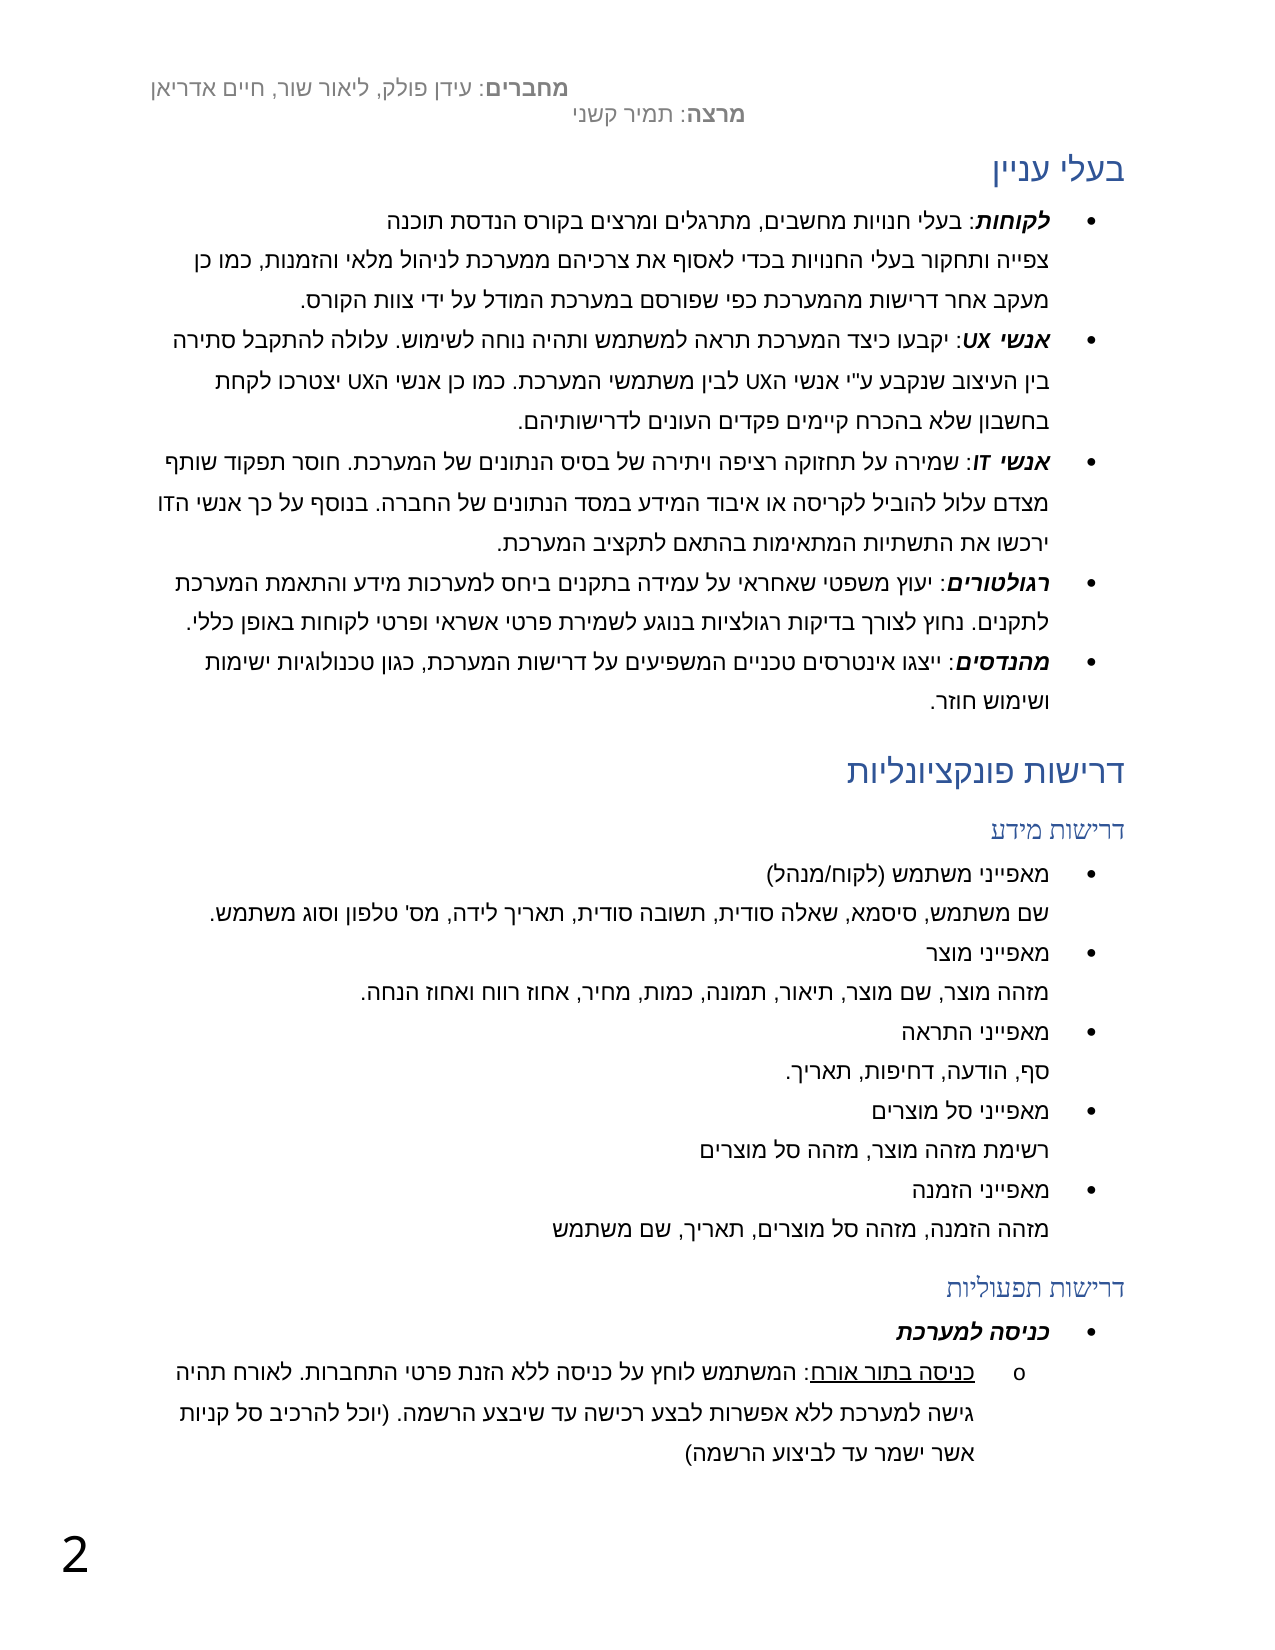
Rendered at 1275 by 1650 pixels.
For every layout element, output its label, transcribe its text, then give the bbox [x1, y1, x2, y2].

list מאפייני סל מוצרים רשימת מזהה מוצר, מזהה סל מוצרים [150, 1098, 1087, 1164]
list כניסה למערכת [150, 1319, 1087, 1345]
list מאפייני התראה סף, הודעה, דחיפות, תאריך. [150, 1019, 1087, 1085]
list מאפייני מוצר מזהה מוצר, שם מוצר, תיאור, תמונה, כמות, מחיר, אחוז רווח ואחוז הנחה. [150, 940, 1087, 1006]
subtitle בעלי עניין [150, 150, 1125, 188]
list אנשי IT: שמירה על תחזוקה רציפה ויתירה של בסיס הנתונים של המערכת. חוסר תפקוד שותף מצדם עלול להוביל לקריסה או איבוד המידע במסד הנתונים של החברה. בנוסף על כך אנשי הIT ירכשו את התשתיות המתאימות בהתאם לתקציב המערכת. [150, 448, 1087, 556]
list רגולטורים: יעוץ משפטי שאחראי על עמידה בתקנים ביחס למערכות מידע והתאמת המערכת לתקנים. נחוץ לצורך בדיקות רגולציות בנוגע לשמירת פרטי אשראי ופרטי לקוחות באופן כללי. [150, 569, 1087, 635]
list מאפייני משתמש (לקוח/מנהל) שם משתמש, סיסמא, שאלה סודית, תשובה סודית, תאריך לידה, מס' טלפון וסוג משתמש. [150, 861, 1087, 927]
subtitle דרישות פונקציונליות [150, 752, 1125, 791]
list מאפייני הזמנה מזהה הזמנה, מזהה סל מוצרים, תאריך, שם משתמש [150, 1177, 1087, 1243]
list מהנדסים: ייצגו אינטרסים טכניים המשפיעים על דרישות המערכת, כגון טכנולוגיות ישימות ושימוש חוזר. [150, 648, 1087, 714]
subtitle דרישות מידע [150, 814, 1125, 845]
subtitle דרישות תפעוליות [150, 1272, 1125, 1303]
list אנשי UX: יקבעו כיצד המערכת תראה למשתמש ותהיה נוחה לשימוש. עלולה להתקבל סתירה בין העיצוב שנקבע ע"י אנשי הUX לבין משתמשי המערכת. כמו כן אנשי הUX יצטרכו לקחת בחשבון שלא בהכרח קיימים פקדים העונים לדרישותיהם. [150, 326, 1087, 435]
list לקוחות: בעלי חנויות מחשבים, מתרגלים ומרצים בקורס הנדסת תוכנה צפייה ותחקור בעלי החנויות בכדי לאסוף את צרכיהם ממערכת לניהול מלאי והזמנות, כמו כן מעקב אחר דרישות מהמערכת כפי שפורסם במערכת המודל על ידי צוות הקורס. [150, 208, 1087, 313]
